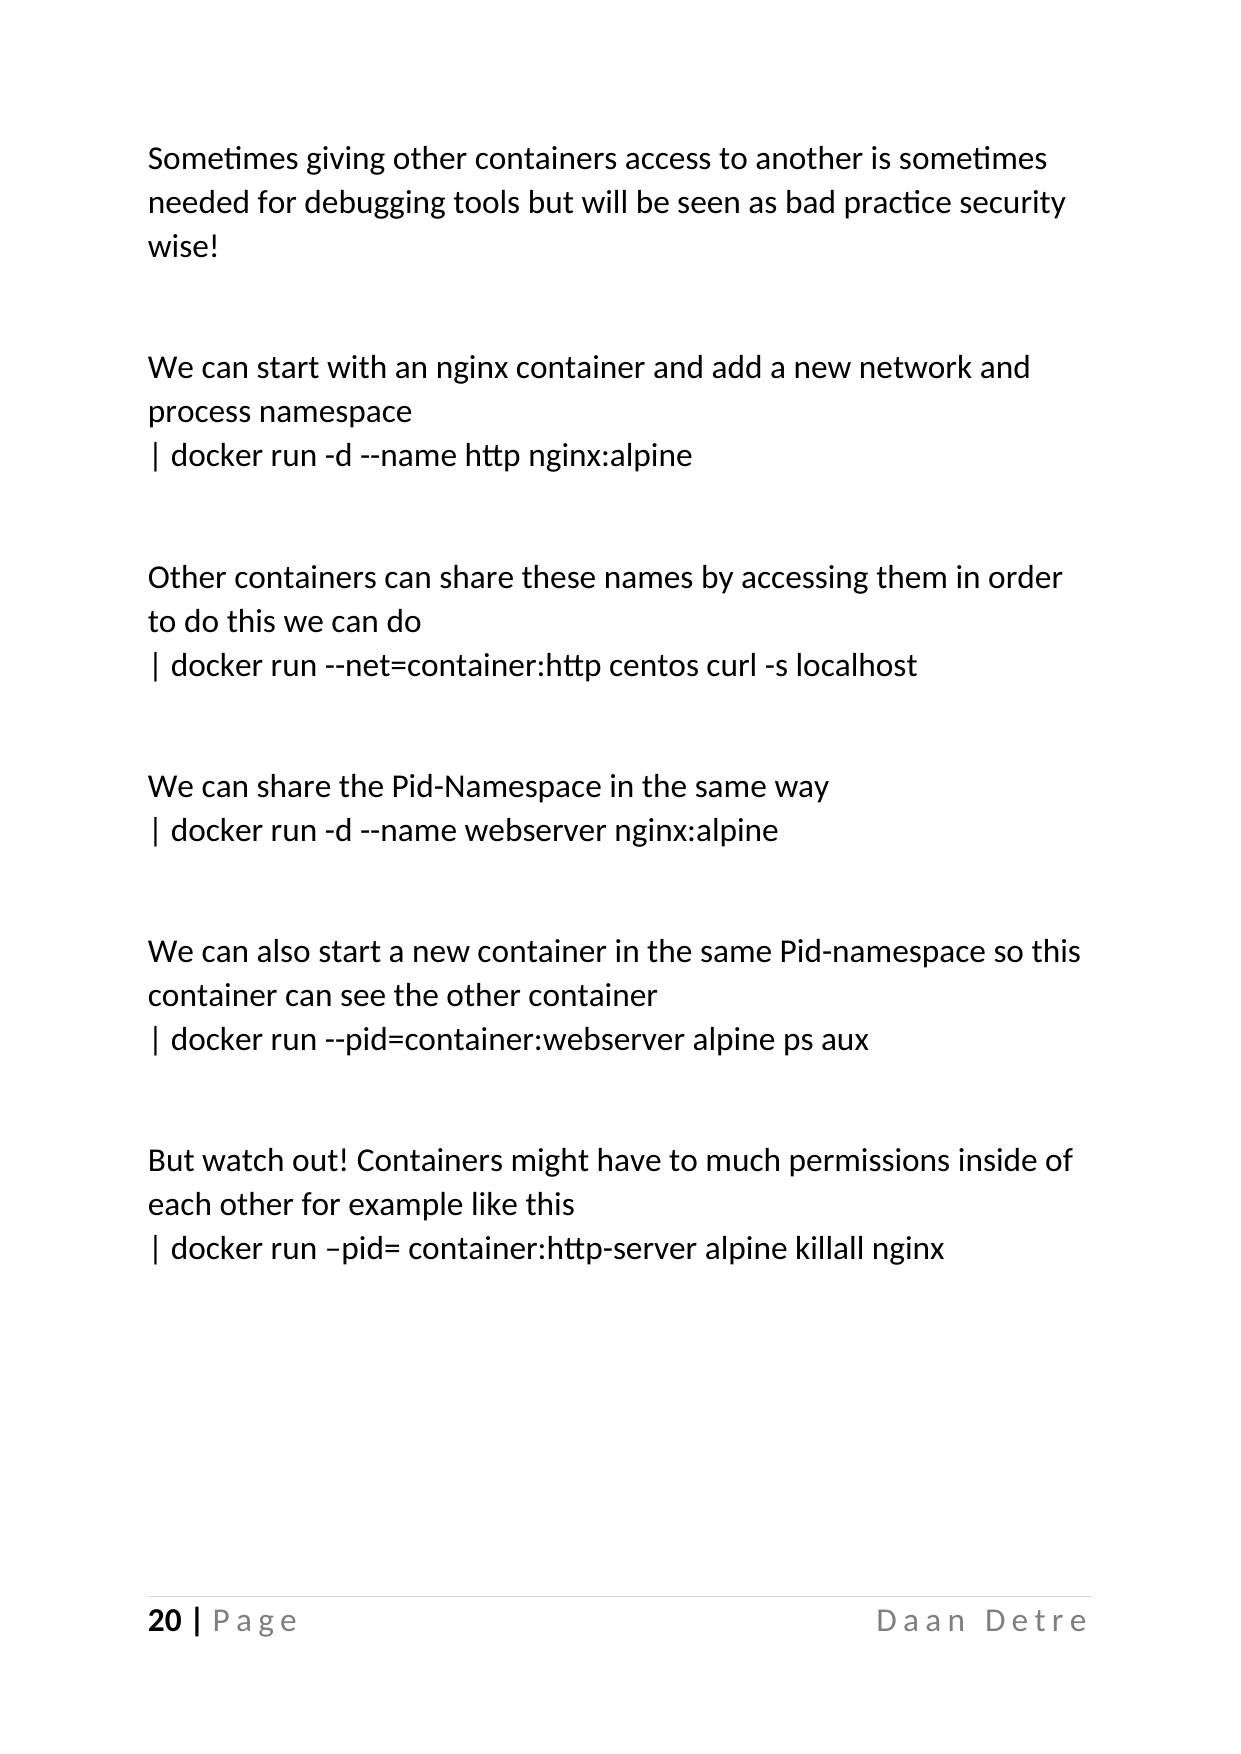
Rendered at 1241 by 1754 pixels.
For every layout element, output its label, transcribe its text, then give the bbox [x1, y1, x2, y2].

text We can start with an nginx container and add a new network and process namespace | docker run -d --name http nginx:alpine [148, 347, 1092, 475]
text But watch out! Containers might have to much permissions inside of each other for example like this | docker run –pid= container:http-server alpine killall nginx [148, 1139, 1092, 1268]
text We can share the Pid-Namespace in the same way | docker run -d --name webserver nginx:alpine [148, 765, 1092, 849]
text We can also start a new container in the same Pid-namespace so this container can see the other container | docker run --pid=container:webserver alpine ps aux [148, 930, 1092, 1059]
text Sometimes giving other containers access to another is sometimes needed for debugging tools but will be seen as bad practice security wise! [148, 137, 1092, 266]
text Other containers can share these names by accessing them in order to do this we can do | docker run --net=container:http centos curl -s localhost [148, 556, 1092, 684]
